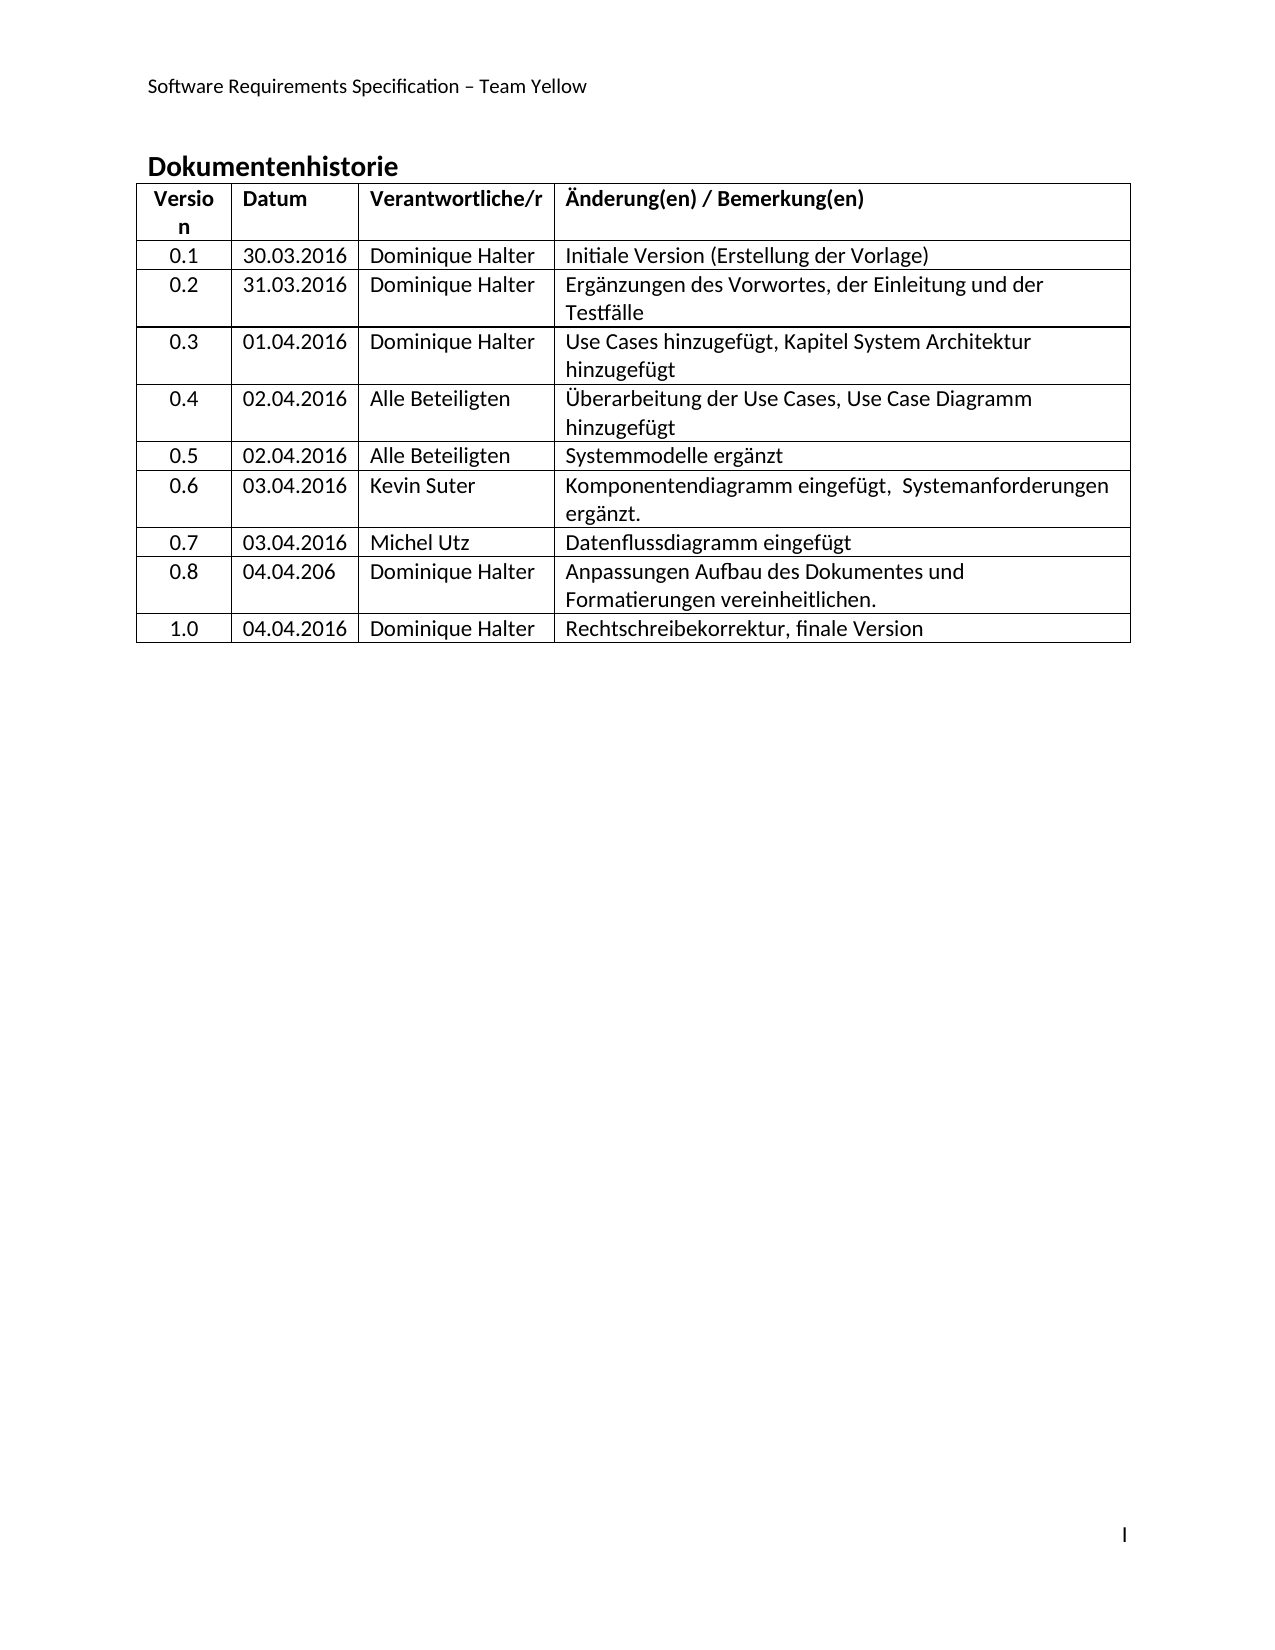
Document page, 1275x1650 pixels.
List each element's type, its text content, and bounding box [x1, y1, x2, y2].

table_cell 0.2 [137, 270, 231, 326]
table_cell Alle Beteiligten [359, 385, 554, 441]
table_cell Datenflussdiagramm eingefügt [555, 528, 1130, 556]
table_cell 0.1 [137, 241, 231, 269]
table_cell Rechtschreibekorrektur, finale Version [555, 614, 1130, 642]
table_cell 0.7 [137, 528, 231, 556]
table_cell 03.04.2016 [232, 471, 358, 527]
table_cell Systemmodelle ergänzt [555, 442, 1130, 470]
table_cell Komponentendiagramm eingefügt, Systemanforderungen ergänzt. [555, 471, 1130, 527]
table_header Version [137, 184, 231, 240]
table_cell Dominique Halter [359, 270, 554, 326]
table_cell 1.0 [137, 614, 231, 642]
table_cell Dominique Halter [359, 241, 554, 269]
table_header Änderung(en) / Bemerkung(en) [555, 184, 1130, 240]
table_cell 02.04.2016 [232, 442, 358, 470]
table_cell 02.04.2016 [232, 385, 358, 441]
table_cell 04.04.206 [232, 557, 358, 613]
table_cell Dominique Halter [359, 614, 554, 642]
table_cell 04.04.2016 [232, 614, 358, 642]
table_cell 0.4 [137, 385, 231, 441]
table_cell Dominique Halter [359, 328, 554, 383]
table_cell Use Cases hinzugefügt, Kapitel System Architektur hinzugefügt [555, 328, 1130, 383]
table_cell Alle Beteiligten [359, 442, 554, 470]
table_cell Dominique Halter [359, 557, 554, 613]
table_cell 03.04.2016 [232, 528, 358, 556]
text Dokumentenhistorie [148, 148, 1127, 183]
table_cell Michel Utz [359, 528, 554, 556]
table_header Datum [232, 184, 358, 240]
table_cell 0.8 [137, 557, 231, 613]
table_cell Kevin Suter [359, 471, 554, 527]
table_cell 31.03.2016 [232, 270, 358, 326]
table_header Verantwortliche/r [359, 184, 554, 240]
table_cell 30.03.2016 [232, 241, 358, 269]
table_cell 0.6 [137, 471, 231, 527]
table_cell 0.5 [137, 442, 231, 470]
table_cell Ergänzungen des Vorwortes, der Einleitung und der Testfälle [555, 270, 1130, 326]
table_cell Initiale Version (Erstellung der Vorlage) [555, 241, 1130, 269]
table_cell Anpassungen Aufbau des Dokumentes und Formatierungen vereinheitlichen. [555, 557, 1130, 613]
table_cell Überarbeitung der Use Cases, Use Case Diagramm hinzugefügt [555, 385, 1130, 441]
table_cell 01.04.2016 [232, 328, 358, 383]
table_cell 0.3 [137, 328, 231, 383]
